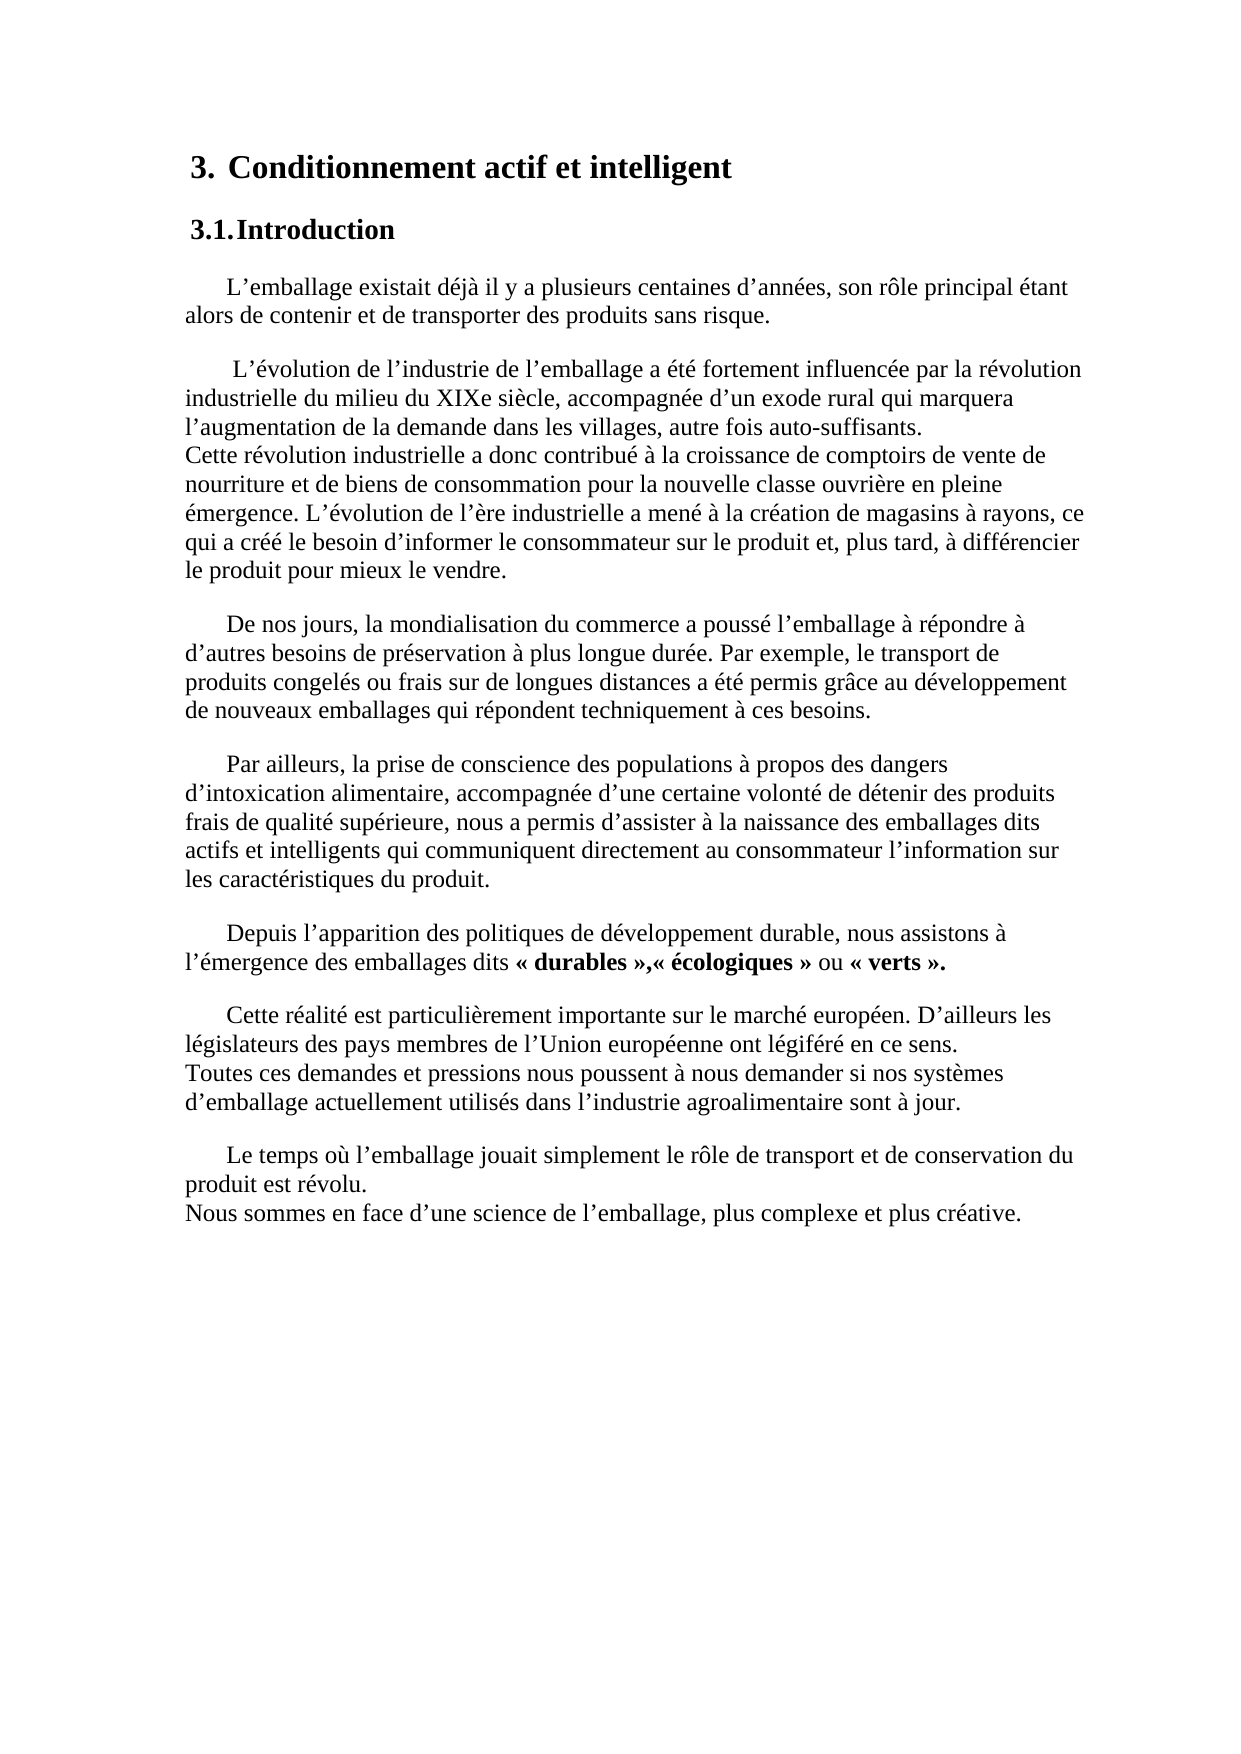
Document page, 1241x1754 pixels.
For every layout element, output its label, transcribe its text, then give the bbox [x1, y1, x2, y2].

text Conditionnement actif et intelligent [190, 148, 1093, 186]
text De nos jours, la mondialisation du commerce a poussé l’emballage à répondre à d’autres besoins de préservation à plus longue durée. Par exemple, le transport de produits congelés ou frais sur de longues distances a été permis grâce au développement de nouveaux emballages qui répondent techniquement à ces besoins. [185, 609, 1087, 724]
text Introduction [190, 212, 1093, 246]
text Le temps où l’emballage jouait simplement le rôle de transport et de conservation du produit est révolu. Nous sommes en face d’une science de l’emballage, plus complexe et plus créative. [185, 1141, 1087, 1227]
text L’évolution de l’industrie de l’emballage a été fortement influencée par la révolution industrielle du milieu du XIXe siècle, accompagnée d’un exode rural qui marquera l’augmentation de la demande dans les villages, autre fois auto-suffisants. Cette révolution industrielle a donc contribué à la croissance de comptoirs de vente de nourriture et de biens de consommation pour la nouvelle classe ouvrière en pleine émergence. L’évolution de l’ère industrielle a mené à la création de magasins à rayons, ce qui a créé le besoin d’informer le consommateur sur le produit et, plus tard, à différencier le produit pour mieux le vendre. [185, 354, 1087, 584]
text L’emballage existait déjà il y a plusieurs centaines d’années, son rôle principal étant alors de contenir et de transporter des produits sans risque. [185, 272, 1087, 329]
text Par ailleurs, la prise de conscience des populations à propos des dangers d’intoxication alimentaire, accompagnée d’une certaine volonté de détenir des produits frais de qualité supérieure, nous a permis d’assister à la naissance des emballages dits actifs et intelligents qui communiquent directement au consommateur l’information sur les caractéristiques du produit. [185, 749, 1087, 893]
text Cette réalité est particulièrement importante sur le marché européen. D’ailleurs les législateurs des pays membres de l’Union européenne ont légiféré en ce sens. Toutes ces demandes et pressions nous poussent à nous demander si nos systèmes d’emballage actuellement utilisés dans l’industrie agroalimentaire sont à jour. [185, 1001, 1087, 1116]
text Depuis l’apparition des politiques de développement durable, nous assistons à l’émergence des emballages dits « durables »,« écologiques » ou « verts ». [185, 918, 1087, 976]
